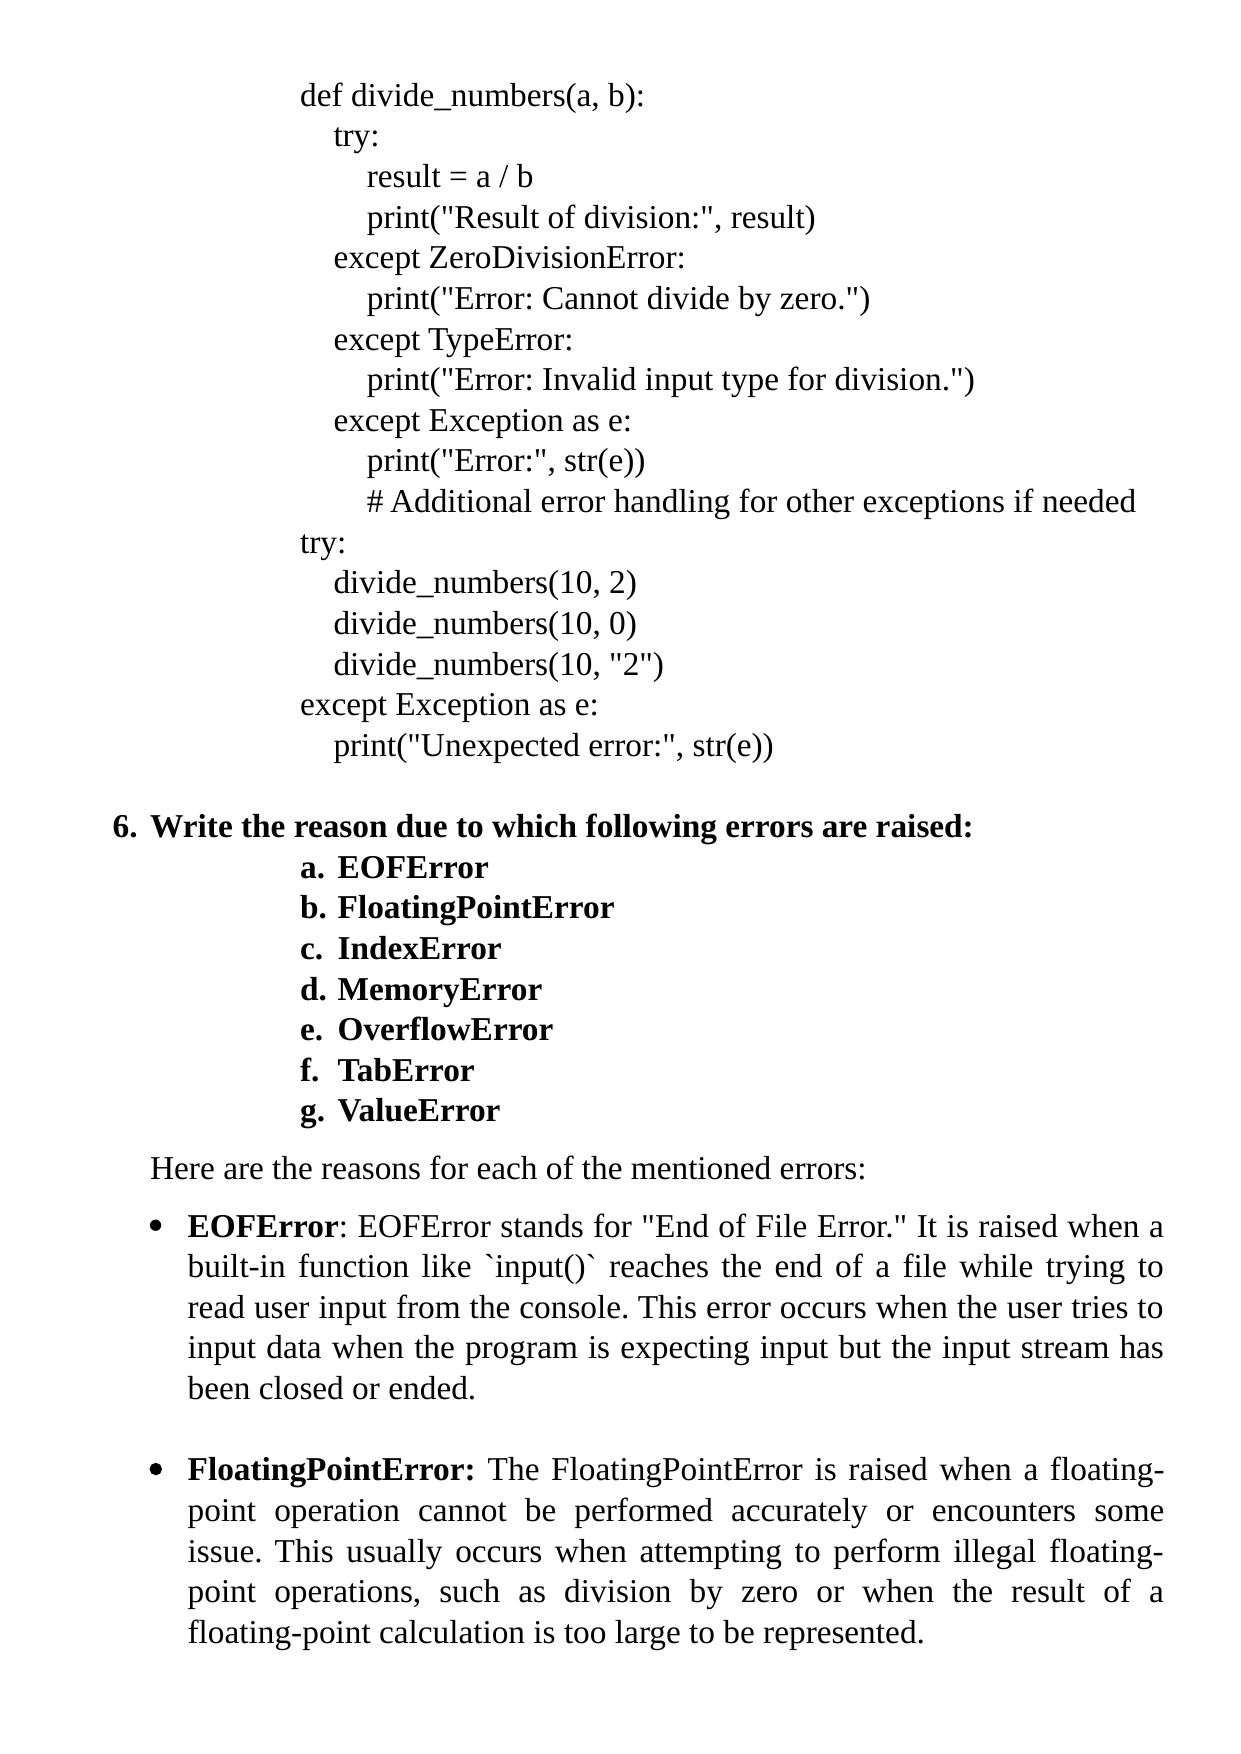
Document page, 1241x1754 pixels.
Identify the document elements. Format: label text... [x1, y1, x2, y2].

list Write the reason due to which following errors are raised: [112, 806, 1165, 844]
list try: [300, 116, 1165, 154]
list print("Error: Cannot divide by zero.") [300, 278, 1165, 316]
list EOFError: EOFError stands for "End of File Error." It is raised when a built-in function like `input()` reaches the end of a file while trying to read user input from the console. This error occurs when the user tries to input data when the program is expecting input but the input stream has been closed or ended. [150, 1206, 1165, 1407]
list except Exception as e: [300, 400, 1165, 438]
list print("Unexpected error:", str(e)) [300, 725, 1165, 763]
list except Exception as e: [300, 684, 1165, 723]
list divide_numbers(10, 0) [300, 603, 1165, 641]
list IndexError [300, 928, 1165, 966]
list print("Error:", str(e)) [300, 441, 1165, 479]
list print("Error: Invalid input type for division.") [300, 359, 1165, 398]
list MemoryError [300, 969, 1165, 1007]
list # Additional error handling for other exceptions if needed [300, 481, 1165, 519]
list FloatingPointError: The FloatingPointError is raised when a floating-point operation cannot be performed accurately or encounters some issue. This usually occurs when attempting to perform illegal floating-point operations, such as division by zero or when the result of a floating-point calculation is too large to be represented. [150, 1450, 1165, 1651]
text Here are the reasons for each of the mentioned errors: [112, 1148, 1165, 1186]
list FloatingPointError [300, 887, 1165, 926]
list def divide_numbers(a, b): [300, 75, 1165, 113]
list except TypeError: [300, 319, 1165, 357]
list ValueError [300, 1091, 1165, 1129]
list OverflowError [300, 1009, 1165, 1048]
list except ZeroDivisionError: [300, 237, 1165, 276]
list divide_numbers(10, 2) [300, 562, 1165, 601]
list EOFError [300, 847, 1165, 885]
list result = a / b [300, 156, 1165, 194]
list divide_numbers(10, "2") [300, 644, 1165, 682]
list print("Result of division:", result) [300, 197, 1165, 235]
list TabError [300, 1050, 1165, 1088]
list try: [300, 522, 1165, 560]
